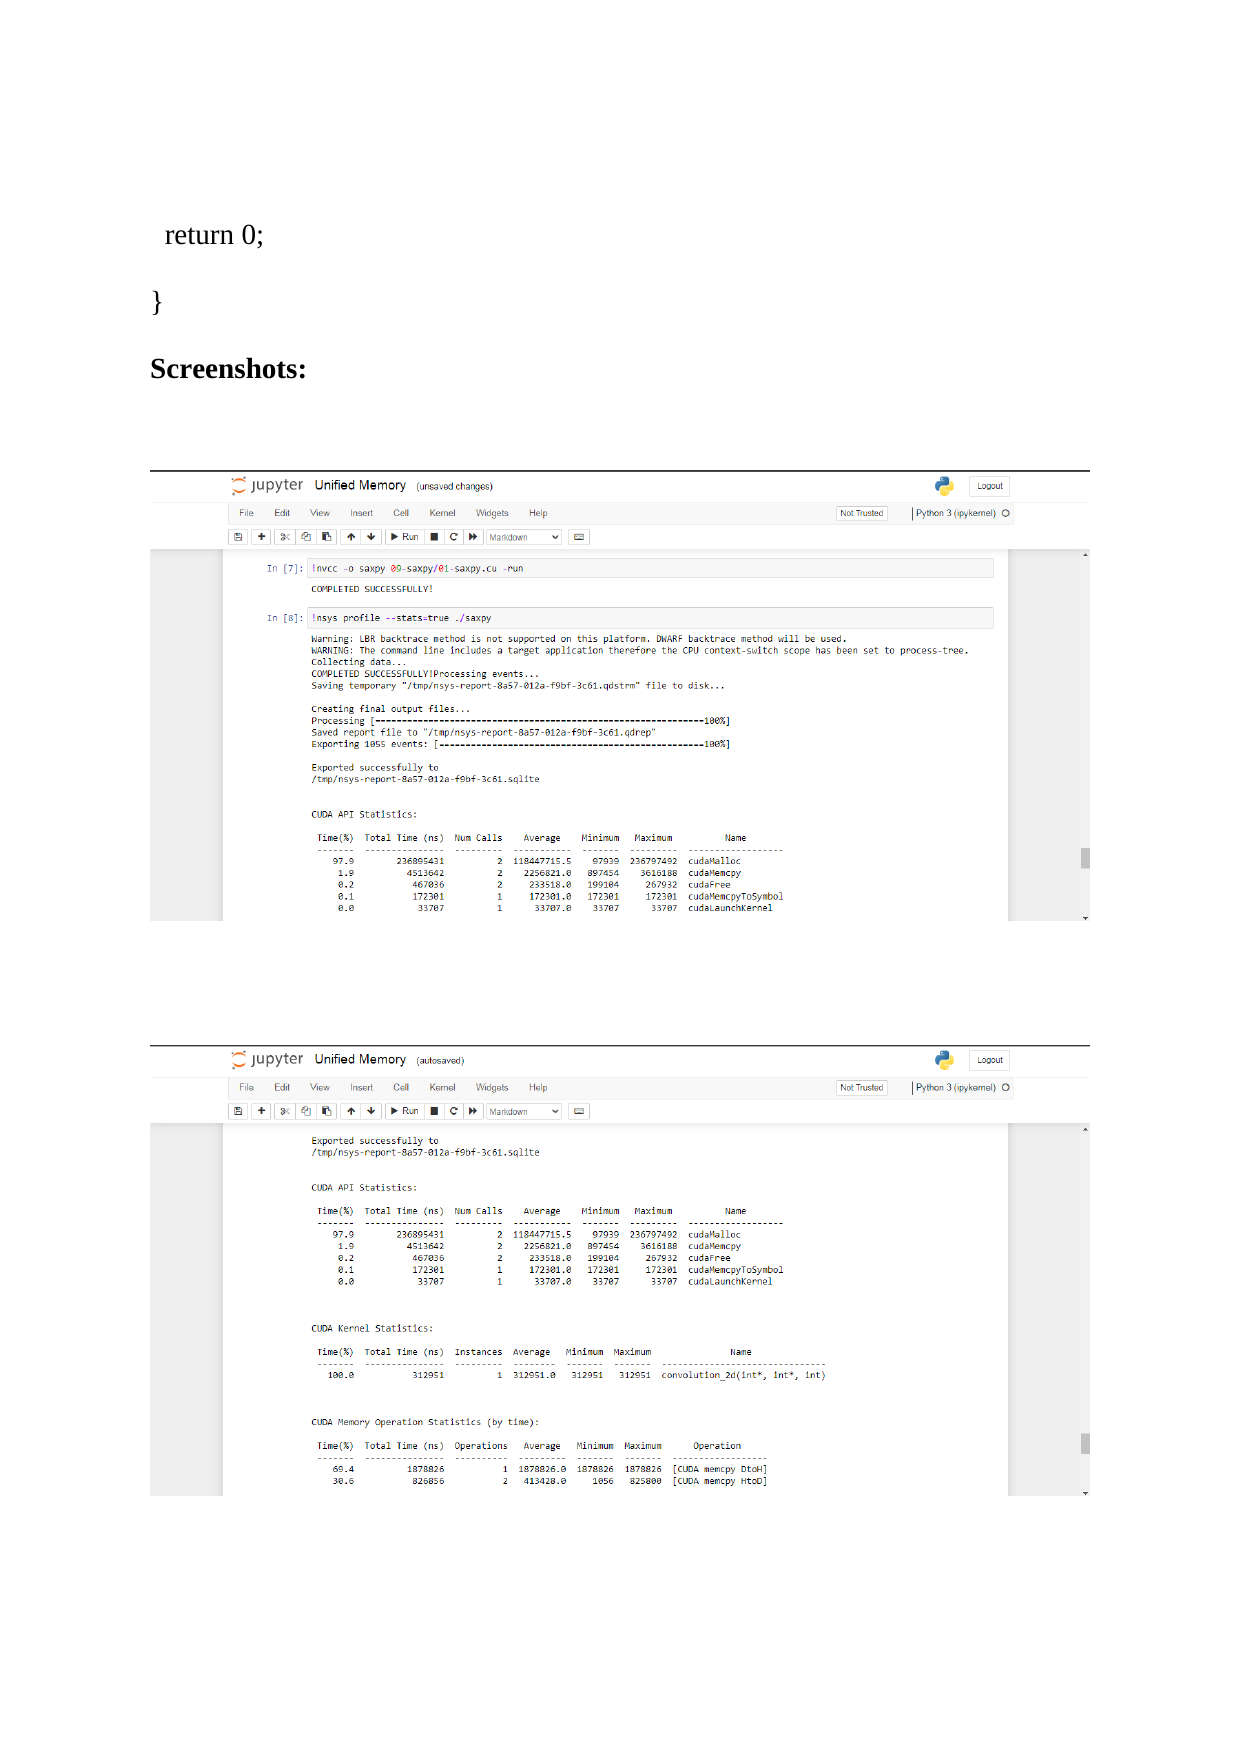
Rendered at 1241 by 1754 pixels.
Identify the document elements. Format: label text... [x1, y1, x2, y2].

picture [150, 1045, 1090, 1496]
picture [150, 470, 1090, 921]
text Screenshots: [150, 351, 1090, 384]
text } [150, 284, 1090, 317]
text return 0; [150, 217, 1090, 251]
